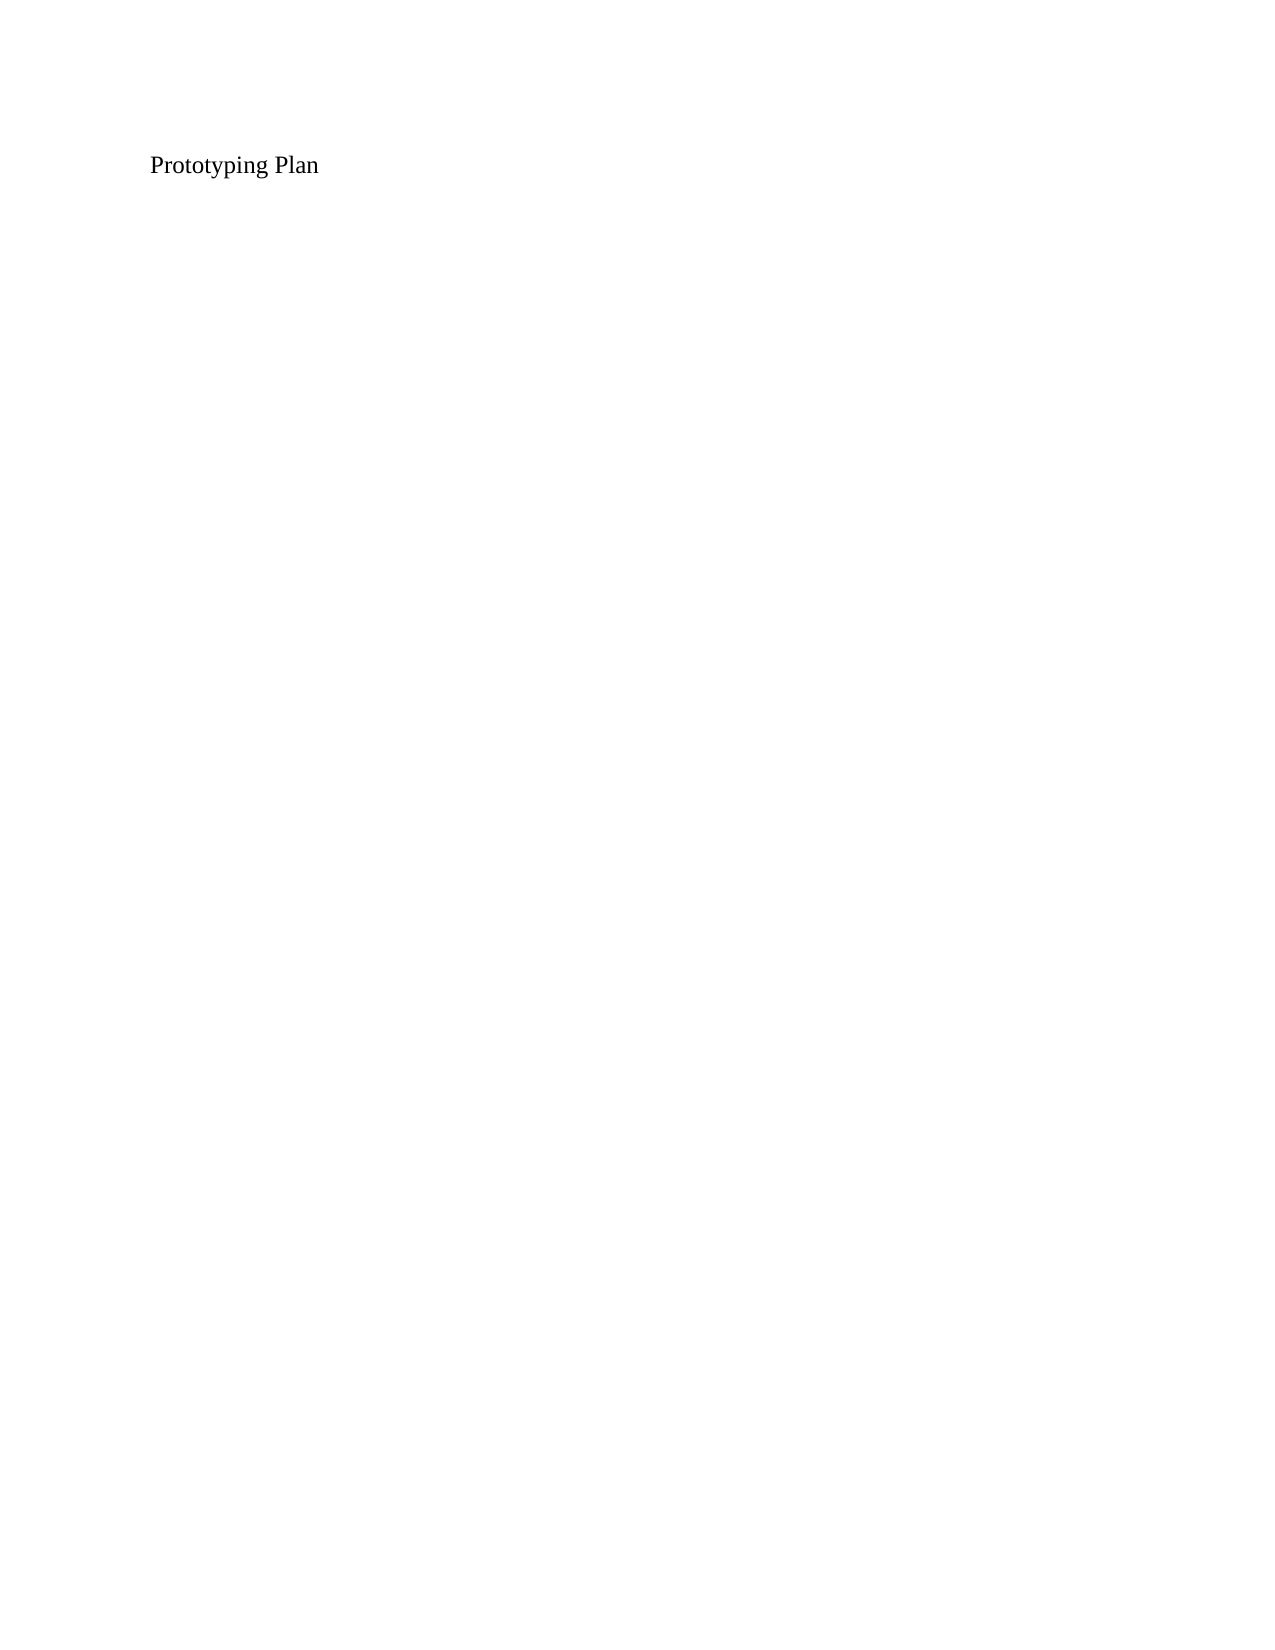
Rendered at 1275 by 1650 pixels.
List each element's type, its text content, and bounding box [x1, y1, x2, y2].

text Prototyping Plan [150, 150, 1125, 179]
